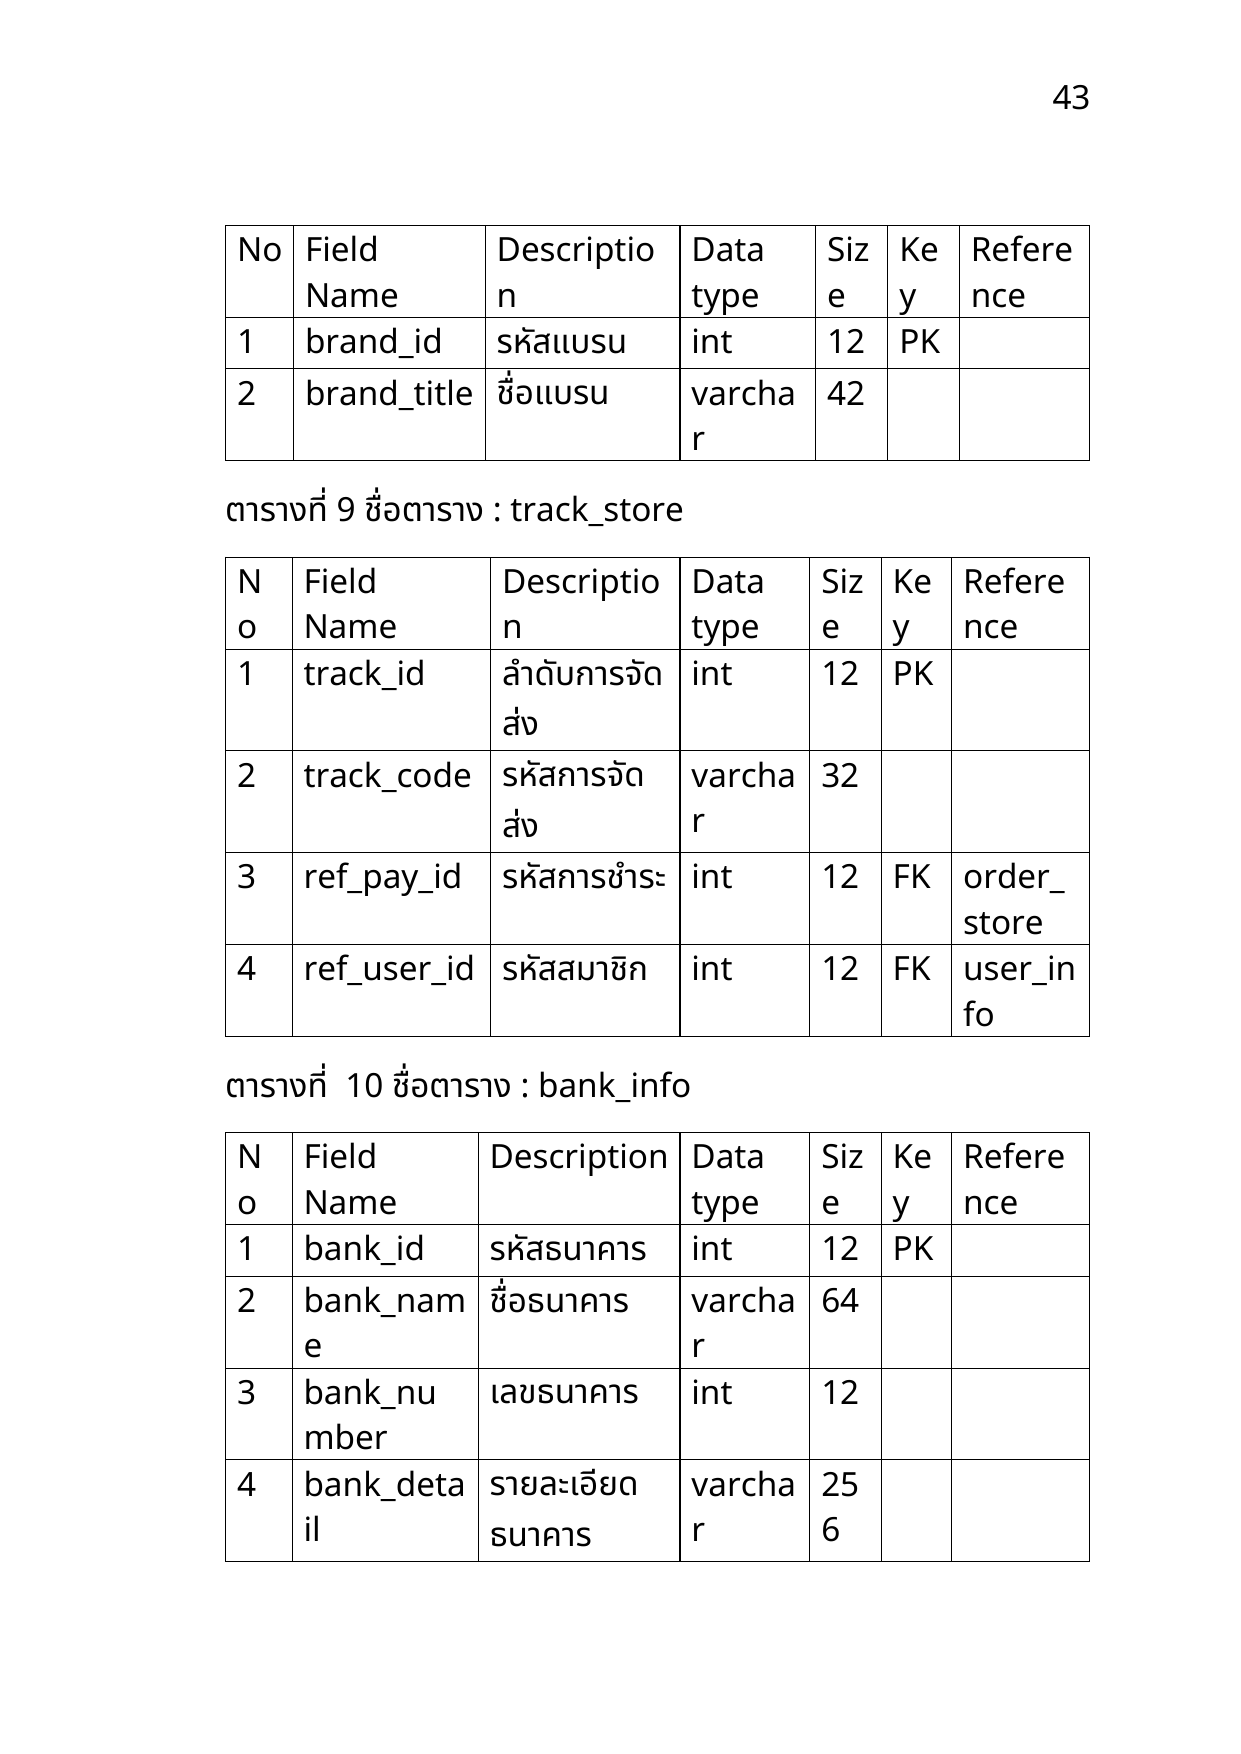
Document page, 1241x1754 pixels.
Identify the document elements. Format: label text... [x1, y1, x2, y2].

table_header Key [882, 558, 951, 648]
table_cell [952, 1460, 1089, 1561]
table_cell bank_name [293, 1277, 478, 1367]
table_cell int [681, 1369, 809, 1459]
table_header Description [491, 558, 679, 648]
table_cell int [681, 853, 809, 944]
table_cell int [681, 650, 809, 750]
table_header Reference [952, 1133, 1089, 1224]
table_cell ชื่อธนาคาร [479, 1277, 679, 1367]
table_cell brand_title [294, 369, 485, 460]
table_cell 12 [810, 650, 881, 750]
text ตารางที่ 9 ชื่อตาราง : track_store [225, 486, 1090, 537]
table_cell varchar [681, 1460, 809, 1561]
table_cell 3 [226, 1369, 292, 1459]
table_header Field Name [294, 226, 485, 317]
table_cell [952, 650, 1089, 750]
table_header Field Name [293, 558, 490, 648]
table_header Field Name [293, 1133, 478, 1224]
table_cell PK [888, 318, 959, 368]
table_cell ลำดับการจัดส่ง [491, 650, 679, 750]
table_cell int [681, 945, 809, 1036]
table_cell bank_detail [293, 1460, 478, 1561]
table_cell int [681, 318, 815, 368]
table_cell 1 [226, 1225, 292, 1276]
table_header Reference [960, 226, 1089, 317]
text ตารางที่ 10 ชื่อตาราง : bank_info [225, 1062, 1090, 1113]
table_cell 12 [810, 1225, 881, 1276]
table_header Description [486, 226, 679, 317]
table_cell [952, 1277, 1089, 1367]
table_cell 256 [810, 1460, 881, 1561]
table_cell ref_user_id [293, 945, 490, 1036]
table_cell 32 [810, 751, 881, 852]
table_cell 4 [226, 1460, 292, 1561]
table_cell 12 [810, 1369, 881, 1459]
table_cell เลขธนาคาร [479, 1369, 679, 1459]
table_header Description [479, 1133, 679, 1224]
table_cell [952, 1369, 1089, 1459]
table_cell PK [882, 1225, 951, 1276]
table_header No [226, 558, 292, 648]
table_cell [960, 369, 1089, 460]
table_header Data type [681, 558, 809, 648]
table_header No [226, 226, 293, 317]
table_cell 2 [226, 751, 292, 852]
table_cell FK [882, 945, 951, 1036]
table_cell 1 [226, 650, 292, 750]
table_cell bank_id [293, 1225, 478, 1276]
table_header Key [882, 1133, 951, 1224]
table_cell [888, 369, 959, 460]
table_cell [960, 318, 1089, 368]
table_cell FK [882, 853, 951, 944]
table_cell 12 [810, 853, 881, 944]
table_cell track_code [293, 751, 490, 852]
table_cell รหัสการชำระ [491, 853, 679, 944]
table_header Reference [952, 558, 1089, 648]
table_cell ชื่อแบรน [486, 369, 679, 460]
table_cell 2 [226, 369, 293, 460]
table_cell 2 [226, 1277, 292, 1367]
table_cell varchar [681, 751, 809, 852]
table_cell brand_id [294, 318, 485, 368]
table_cell [952, 1225, 1089, 1276]
table_header Size [810, 1133, 881, 1224]
table_cell 42 [816, 369, 887, 460]
table_cell PK [882, 650, 951, 750]
table_cell 3 [226, 853, 292, 944]
table_cell [882, 1369, 951, 1459]
table_cell user_info [952, 945, 1089, 1036]
table_cell [882, 1460, 951, 1561]
table_cell 12 [816, 318, 887, 368]
table_header Key [888, 226, 959, 317]
table_cell 64 [810, 1277, 881, 1367]
table_cell 4 [226, 945, 292, 1036]
table_cell bank_number [293, 1369, 478, 1459]
table_cell [952, 751, 1089, 852]
table_cell varchar [681, 369, 815, 460]
table_header Data type [681, 1133, 809, 1224]
table_cell order_store [952, 853, 1089, 944]
table_cell 1 [226, 318, 293, 368]
table_cell track_id [293, 650, 490, 750]
table_header No [226, 1133, 292, 1224]
table_cell [882, 1277, 951, 1367]
table_cell [882, 751, 951, 852]
table_cell ref_pay_id [293, 853, 490, 944]
table_cell รหัสธนาคาร [479, 1225, 679, 1276]
table_cell varchar [681, 1277, 809, 1367]
table_cell รหัสสมาชิก [491, 945, 679, 1036]
table_cell 12 [810, 945, 881, 1036]
table_cell รายละเอียดธนาคาร [479, 1460, 679, 1561]
table_header Size [816, 226, 887, 317]
table_cell รหัสแบรน [486, 318, 679, 368]
table_header Size [810, 558, 881, 648]
table_cell int [681, 1225, 809, 1276]
table_header Data type [681, 226, 815, 317]
table_cell รหัสการจัดส่ง [491, 751, 679, 852]
